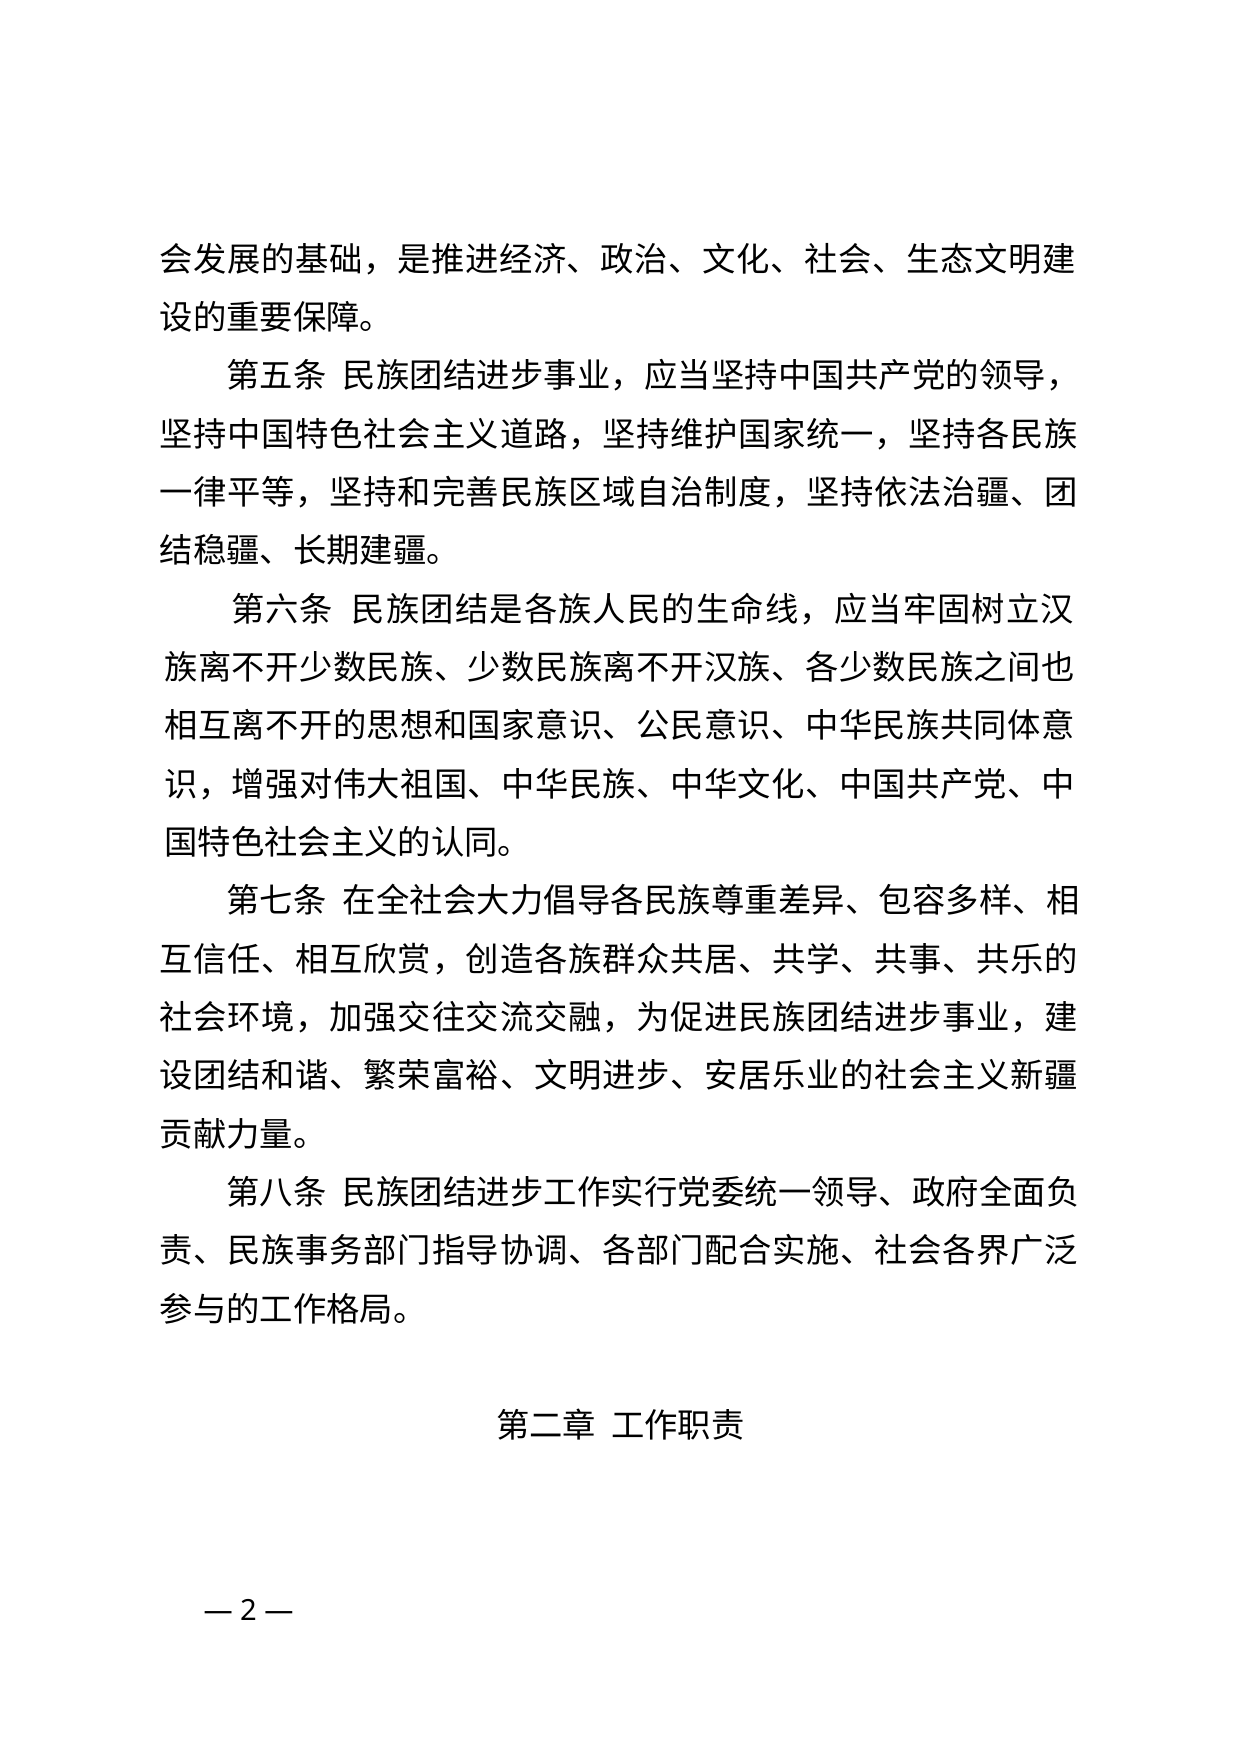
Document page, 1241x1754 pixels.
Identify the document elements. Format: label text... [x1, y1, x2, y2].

text 第六条 民族团结是各族人民的生命线，应当牢固树立汉族离不开少数民族、少数民族离不开汉族、各少数民族之间也相互离不开的思想和国家意识、公民意识、中华民族共同体意识，增强对伟大祖国、中华民族、中华文化、中国共产党、中国特色社会主义的认同。 [164, 574, 1076, 866]
text 第二章 工作职责 [159, 1391, 1081, 1449]
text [159, 224, 1076, 341]
text 第五条 民族团结进步事业，应当坚持中国共产党的领导，坚持中国特色社会主义道路，坚持维护国家统一，坚持各民族一律平等，坚持和完善民族区域自治制度，坚持依法治疆、团结稳疆、长期建疆。 [159, 341, 1081, 574]
text 第八条 民族团结进步工作实行党委统一领导、政府全面负责、民族事务部门指导协调、各部门配合实施、社会各界广泛参与的工作格局。 [159, 1158, 1081, 1333]
text 第七条 在全社会大力倡导各民族尊重差异、包容多样、相互信任、相互欣赏，创造各族群众共居、共学、共事、共乐的社会环境，加强交往交流交融，为促进民族团结进步事业，建设团结和谐、繁荣富裕、文明进步、安居乐业的社会主义新疆贡献力量。 [159, 866, 1081, 1158]
